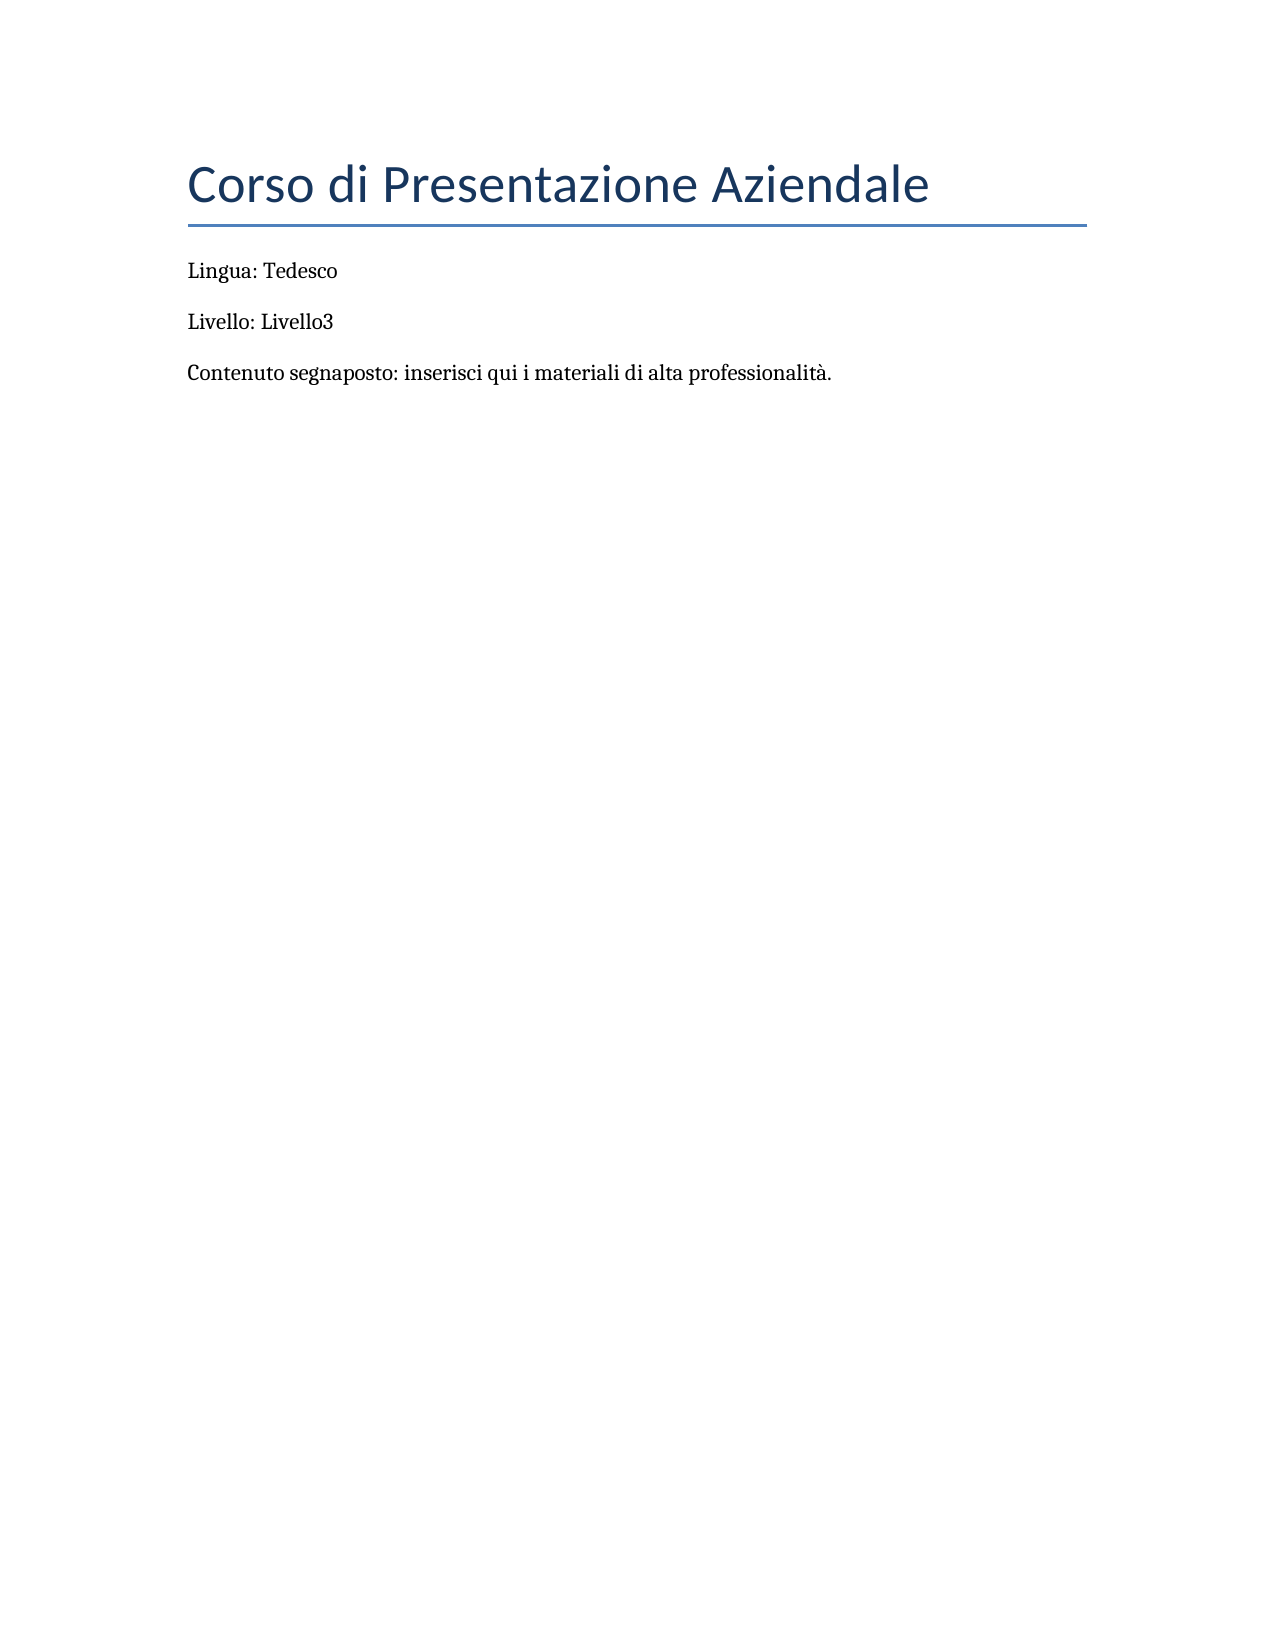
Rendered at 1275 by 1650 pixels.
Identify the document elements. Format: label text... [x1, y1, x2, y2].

text Livello: Livello3 [187, 309, 1087, 335]
text Contenuto segnaposto: inserisci qui i materiali di alta professionalità. [187, 360, 1087, 386]
text Lingua: Tedesco [187, 258, 1087, 284]
title Corso di Presentazione Aziendale [187, 150, 1087, 227]
